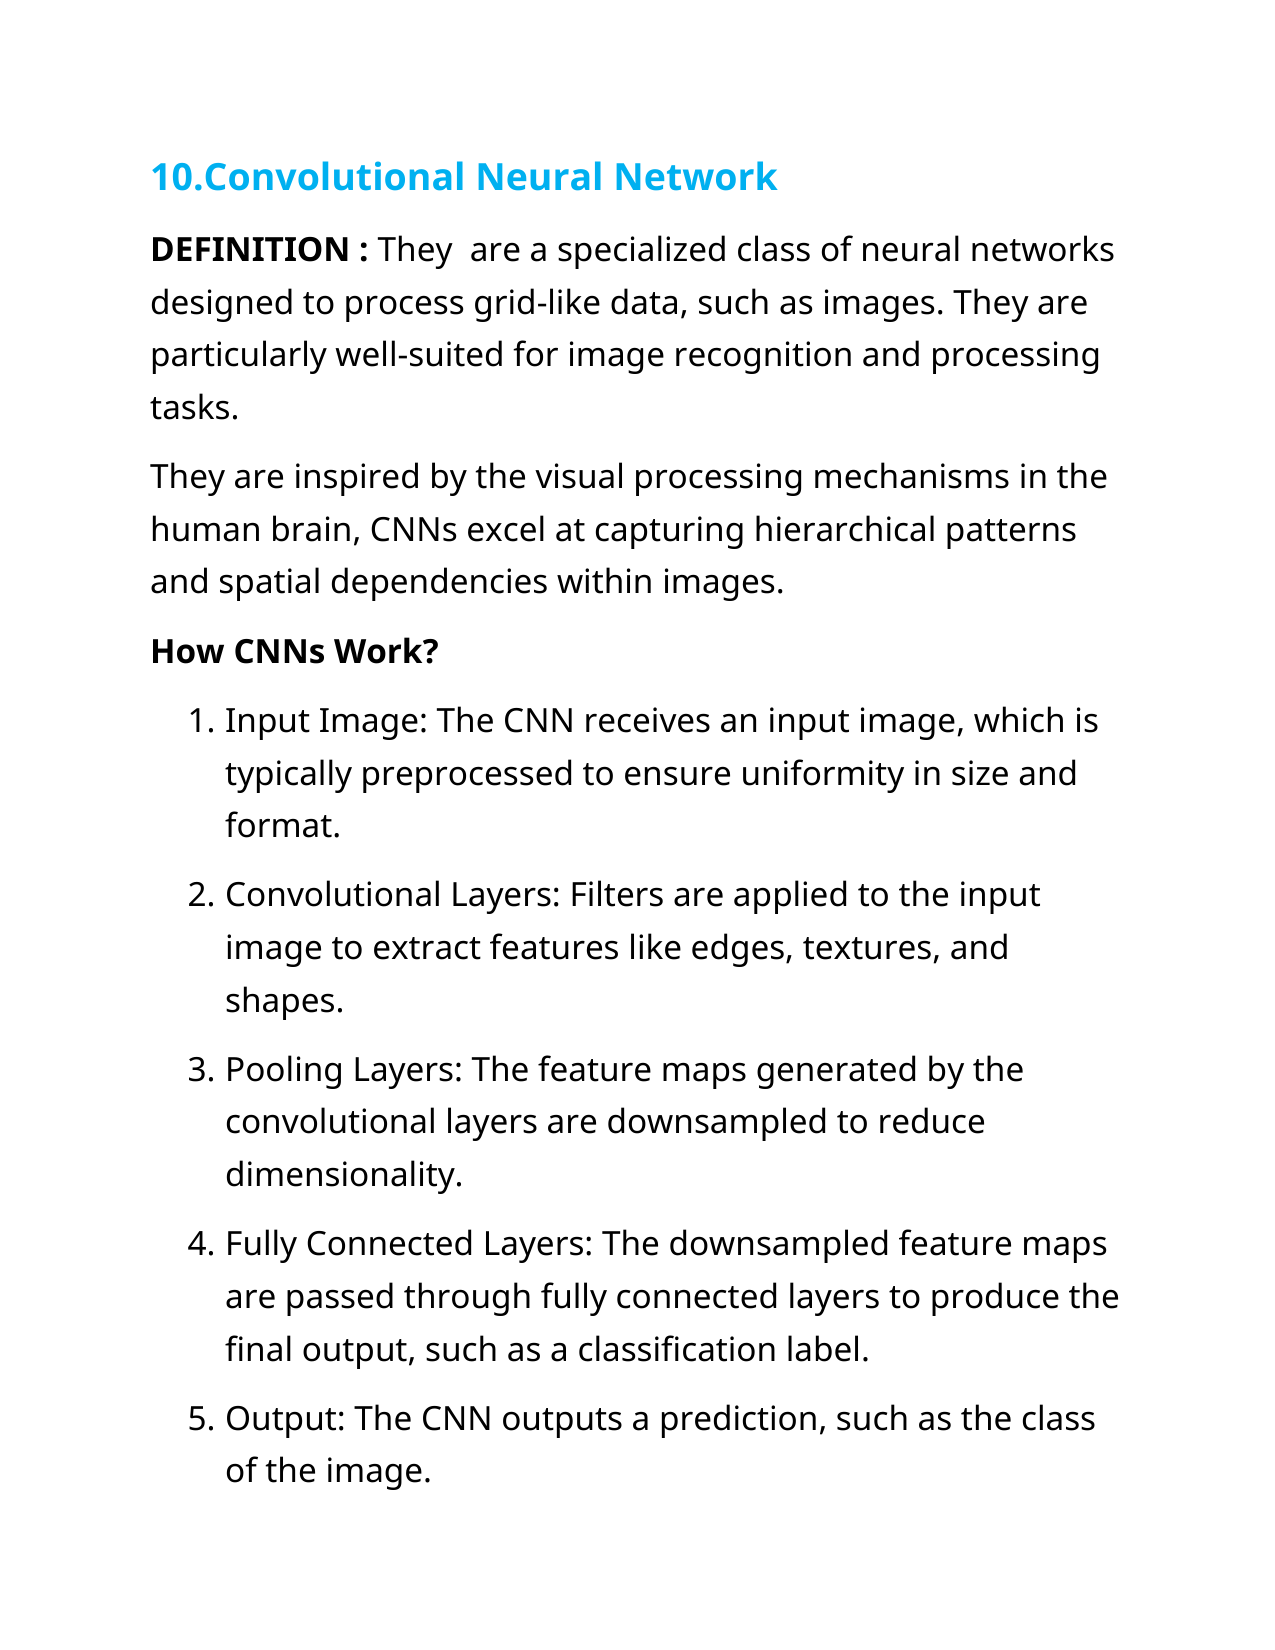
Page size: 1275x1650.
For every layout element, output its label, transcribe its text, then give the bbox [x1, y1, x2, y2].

text DEFINITION : They are a specialized class of neural networks designed to process grid-like data, such as images. They are particularly well-suited for image recognition and processing tasks. [150, 226, 1125, 429]
list Input Image: The CNN receives an input image, which is typically preprocessed to ensure uniformity in size and format. [187, 697, 1125, 847]
list Pooling Layers: The feature maps generated by the convolutional layers are downsampled to reduce dimensionality. [187, 1046, 1125, 1196]
list Output: The CNN outputs a prediction, such as the class of the image. [187, 1394, 1125, 1493]
list Convolutional Layers: Filters are applied to the input image to extract features like edges, textures, and shapes. [187, 871, 1125, 1022]
text 10.Convolutional Neural Network [150, 150, 1125, 201]
text How CNNs Work? [150, 627, 1125, 673]
list Fully Connected Layers: The downsampled feature maps are passed through fully connected layers to produce the final output, such as a classification label. [187, 1220, 1125, 1371]
text They are inspired by the visual processing mechanisms in the human brain, CNNs excel at capturing hierarchical patterns and spatial dependencies within images. [150, 453, 1125, 603]
